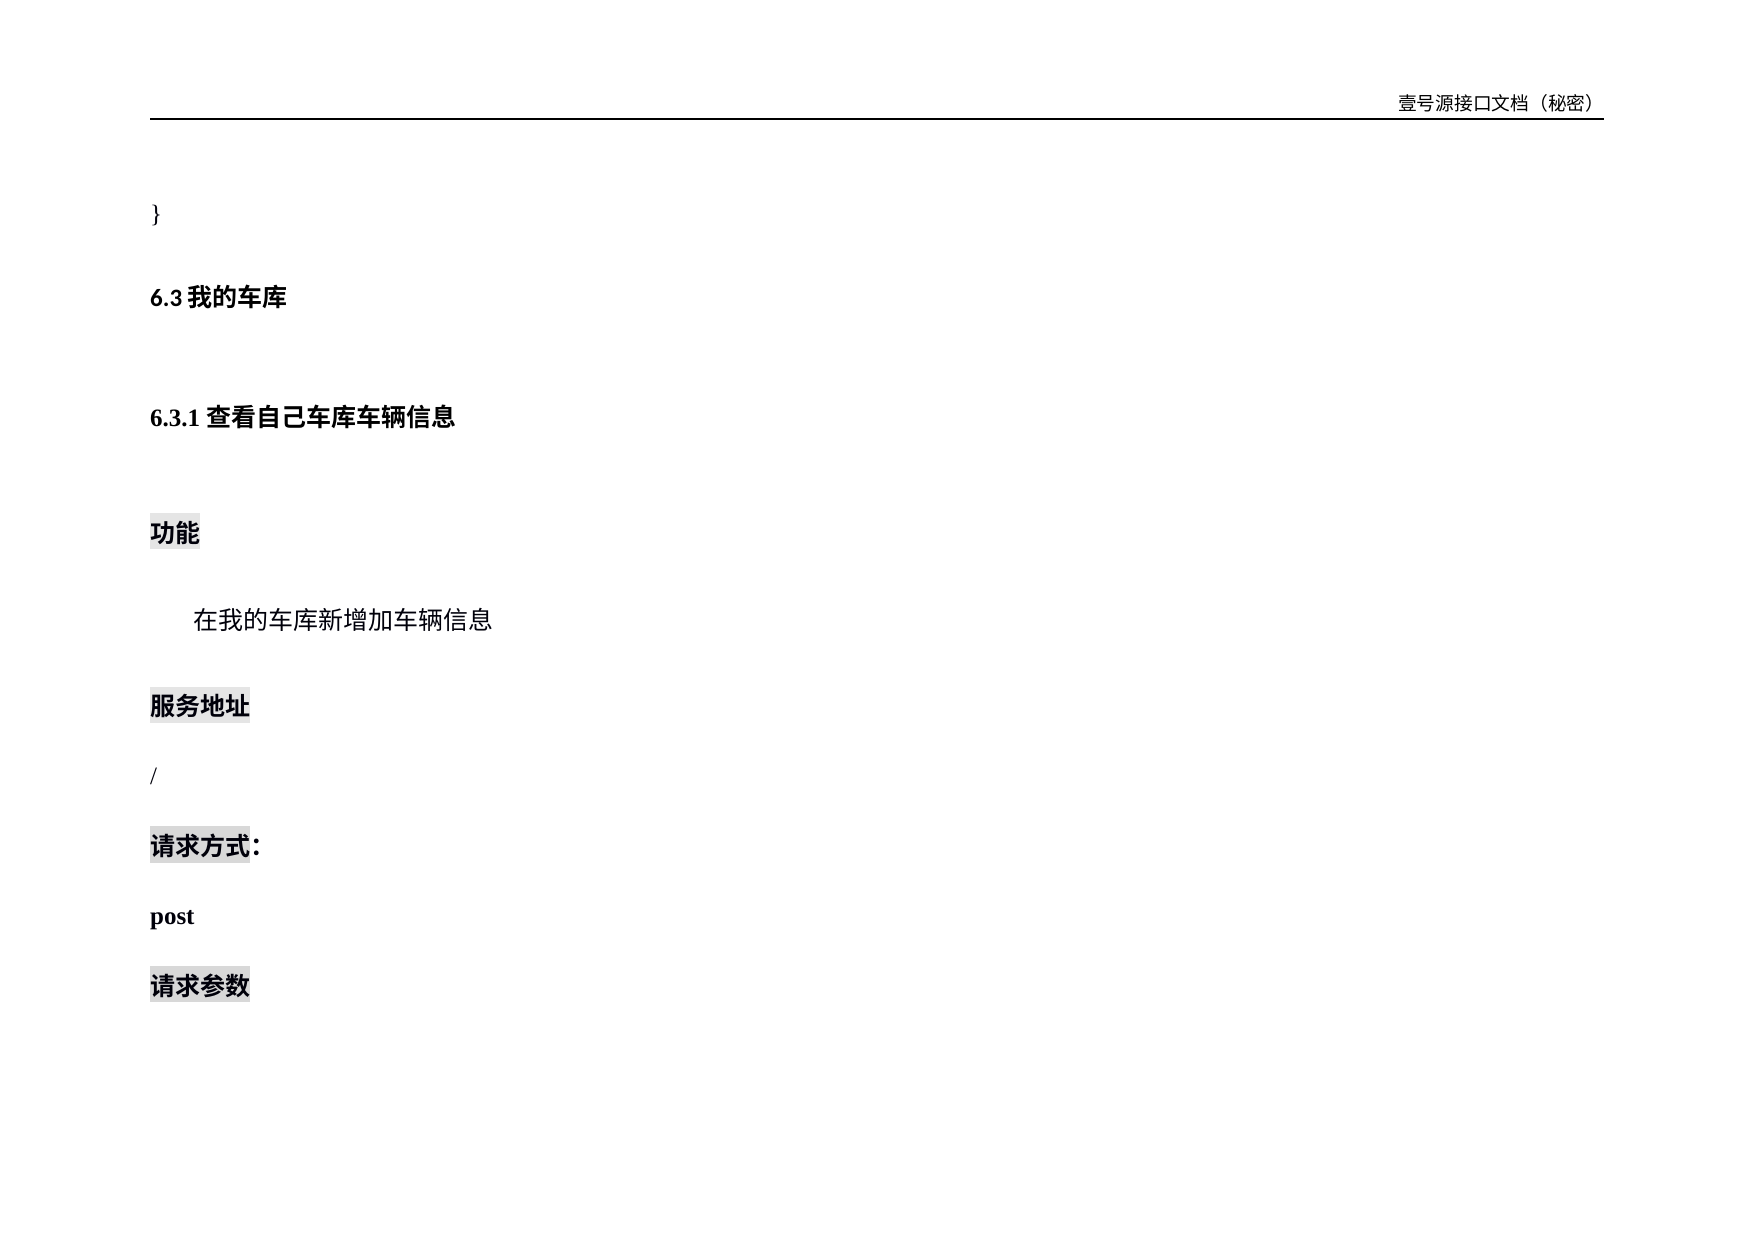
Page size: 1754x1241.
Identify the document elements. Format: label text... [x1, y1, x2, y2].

text post [150, 899, 1604, 931]
text 请求参数 [150, 952, 1604, 1017]
subtitle 6.3.1 查看自己车库车辆信息 [150, 383, 1604, 448]
text 请求方式： [150, 812, 1604, 877]
text / [150, 759, 1604, 792]
subtitle 6.3 我的车库 [150, 263, 1604, 328]
text 在我的车库新增加车辆信息 [150, 586, 1604, 651]
text 服务地址 [150, 672, 1604, 737]
text 功能 [150, 499, 1604, 564]
text } [150, 198, 1604, 230]
